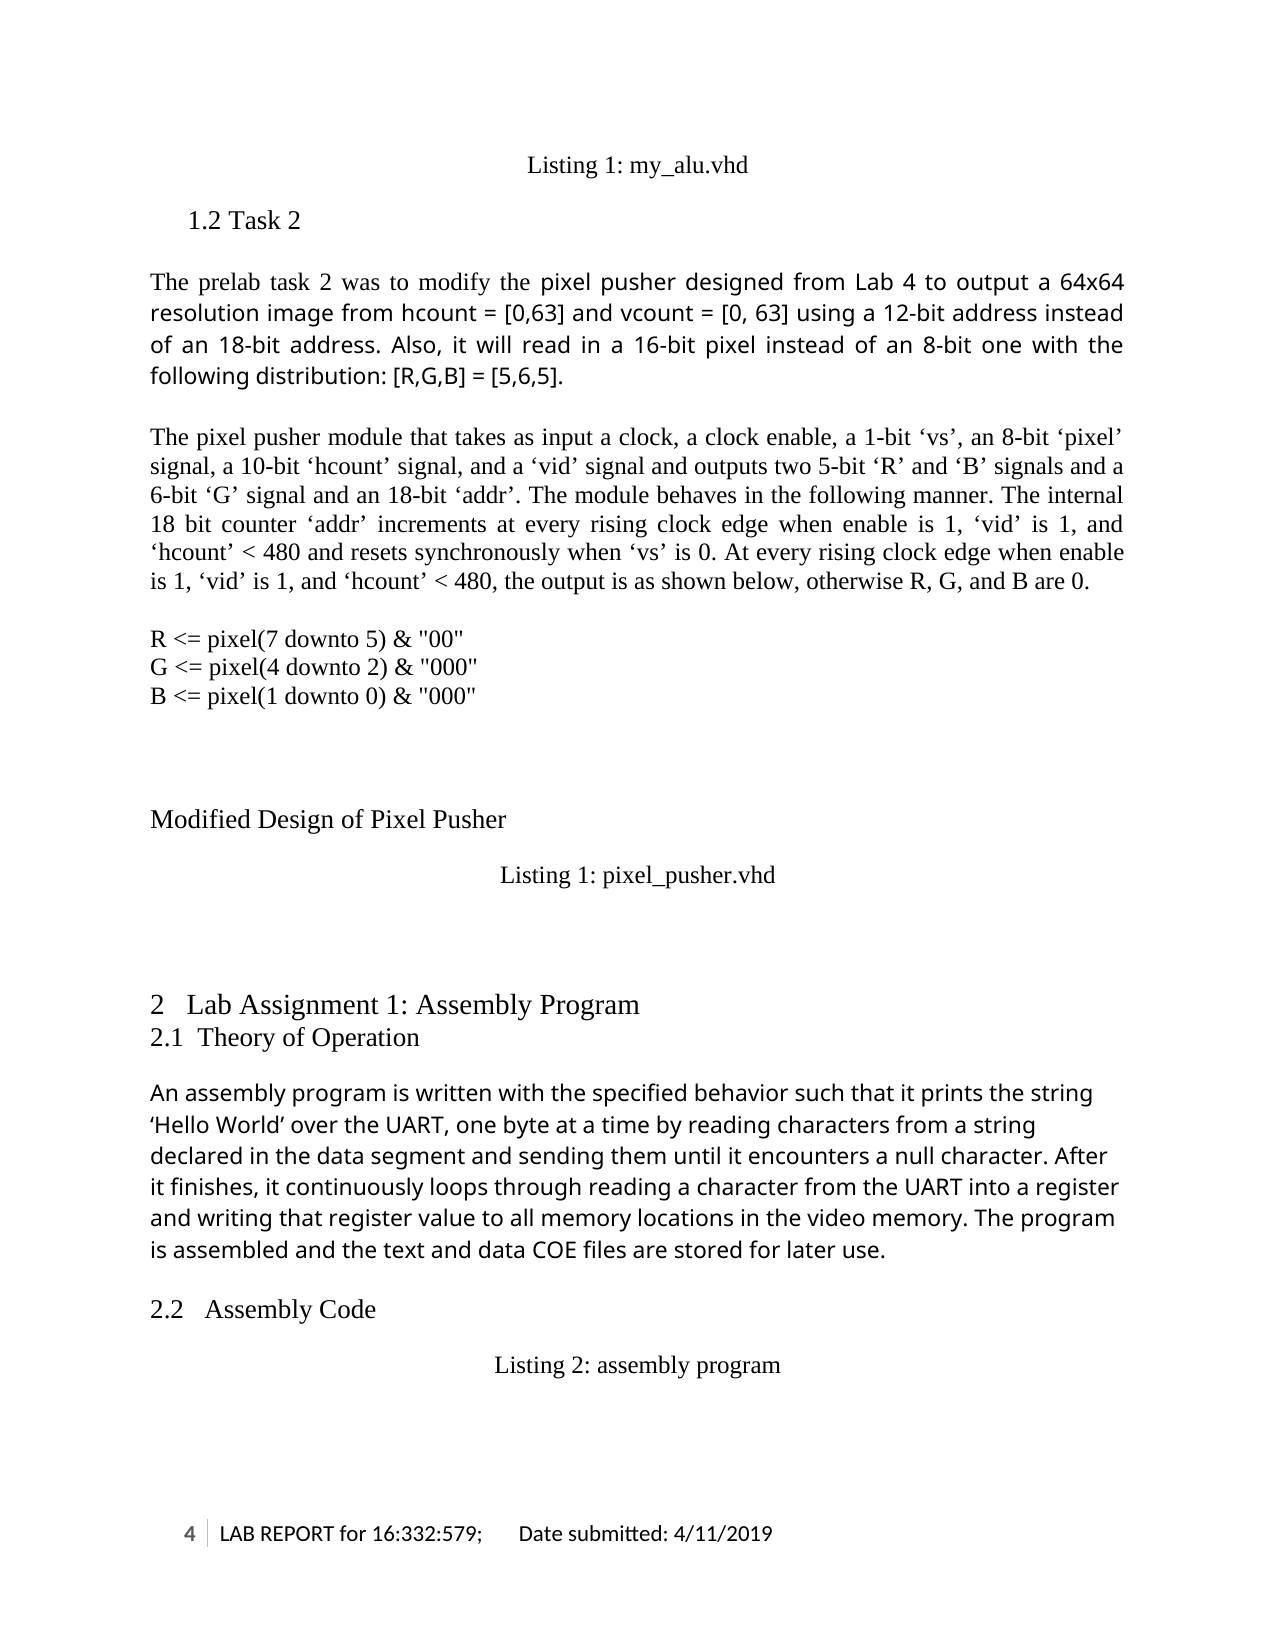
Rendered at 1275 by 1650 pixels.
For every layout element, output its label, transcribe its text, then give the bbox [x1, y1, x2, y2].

text G <= pixel(4 downto 2) & "000" [150, 652, 1125, 681]
text The prelab task 2 was to modify the pixel pusher designed from Lab 4 to output a 64x64 resolution image from hcount = [0,63] and vcount = [0, 63] using a 12-bit address instead of an 18-bit address. Also, it will read in a 16-bit pixel instead of an 8-bit one with the following distribution: [R,G,B] = [5,6,5]. [150, 266, 1125, 391]
text B <= pixel(1 downto 0) & "000" [150, 681, 1125, 710]
text Listing 1: pixel_pusher.vhd [150, 860, 1125, 889]
list Task 2 [187, 204, 1125, 235]
text Modified Design of Pixel Pusher [150, 804, 1125, 835]
text R <= pixel(7 downto 5) & "00" [150, 624, 1125, 652]
text 2.1 Theory of Operation [150, 1021, 1125, 1052]
text 2.2 Assembly Code [150, 1293, 1125, 1325]
text An assembly program is written with the specified behavior such that it prints the string ‘Hello World’ over the UART, one byte at a time by reading characters from a string declared in the data segment and sending them until it encounters a null character. After it finishes, it continuously loops through reading a character from the UART into a register and writing that register value to all memory locations in the video memory. The program is assembled and the text and data COE files are stored for later use. [150, 1077, 1125, 1265]
text 2 Lab Assignment 1: Assembly Program [150, 987, 1125, 1021]
text The pixel pusher module that takes as input a clock, a clock enable, a 1-bit ‘vs’, an 8-bit ‘pixel’ signal, a 10-bit ‘hcount’ signal, and a ‘vid’ signal and outputs two 5-bit ‘R’ and ‘B’ signals and a 6-bit ‘G’ signal and an 18-bit ‘addr’. The module behaves in the following manner. The internal 18 bit counter ‘addr’ increments at every rising clock edge when enable is 1, ‘vid’ is 1, and ‘hcount’ < 480 and resets synchronously when ‘vs’ is 0. At every rising clock edge when enable is 1, ‘vid’ is 1, and ‘hcount’ < 480, the output is as shown below, otherwise R, G, and B are 0. [150, 422, 1125, 595]
text Listing 1: my_alu.vhd [150, 150, 1125, 179]
text Listing 2: assembly program [150, 1350, 1125, 1379]
